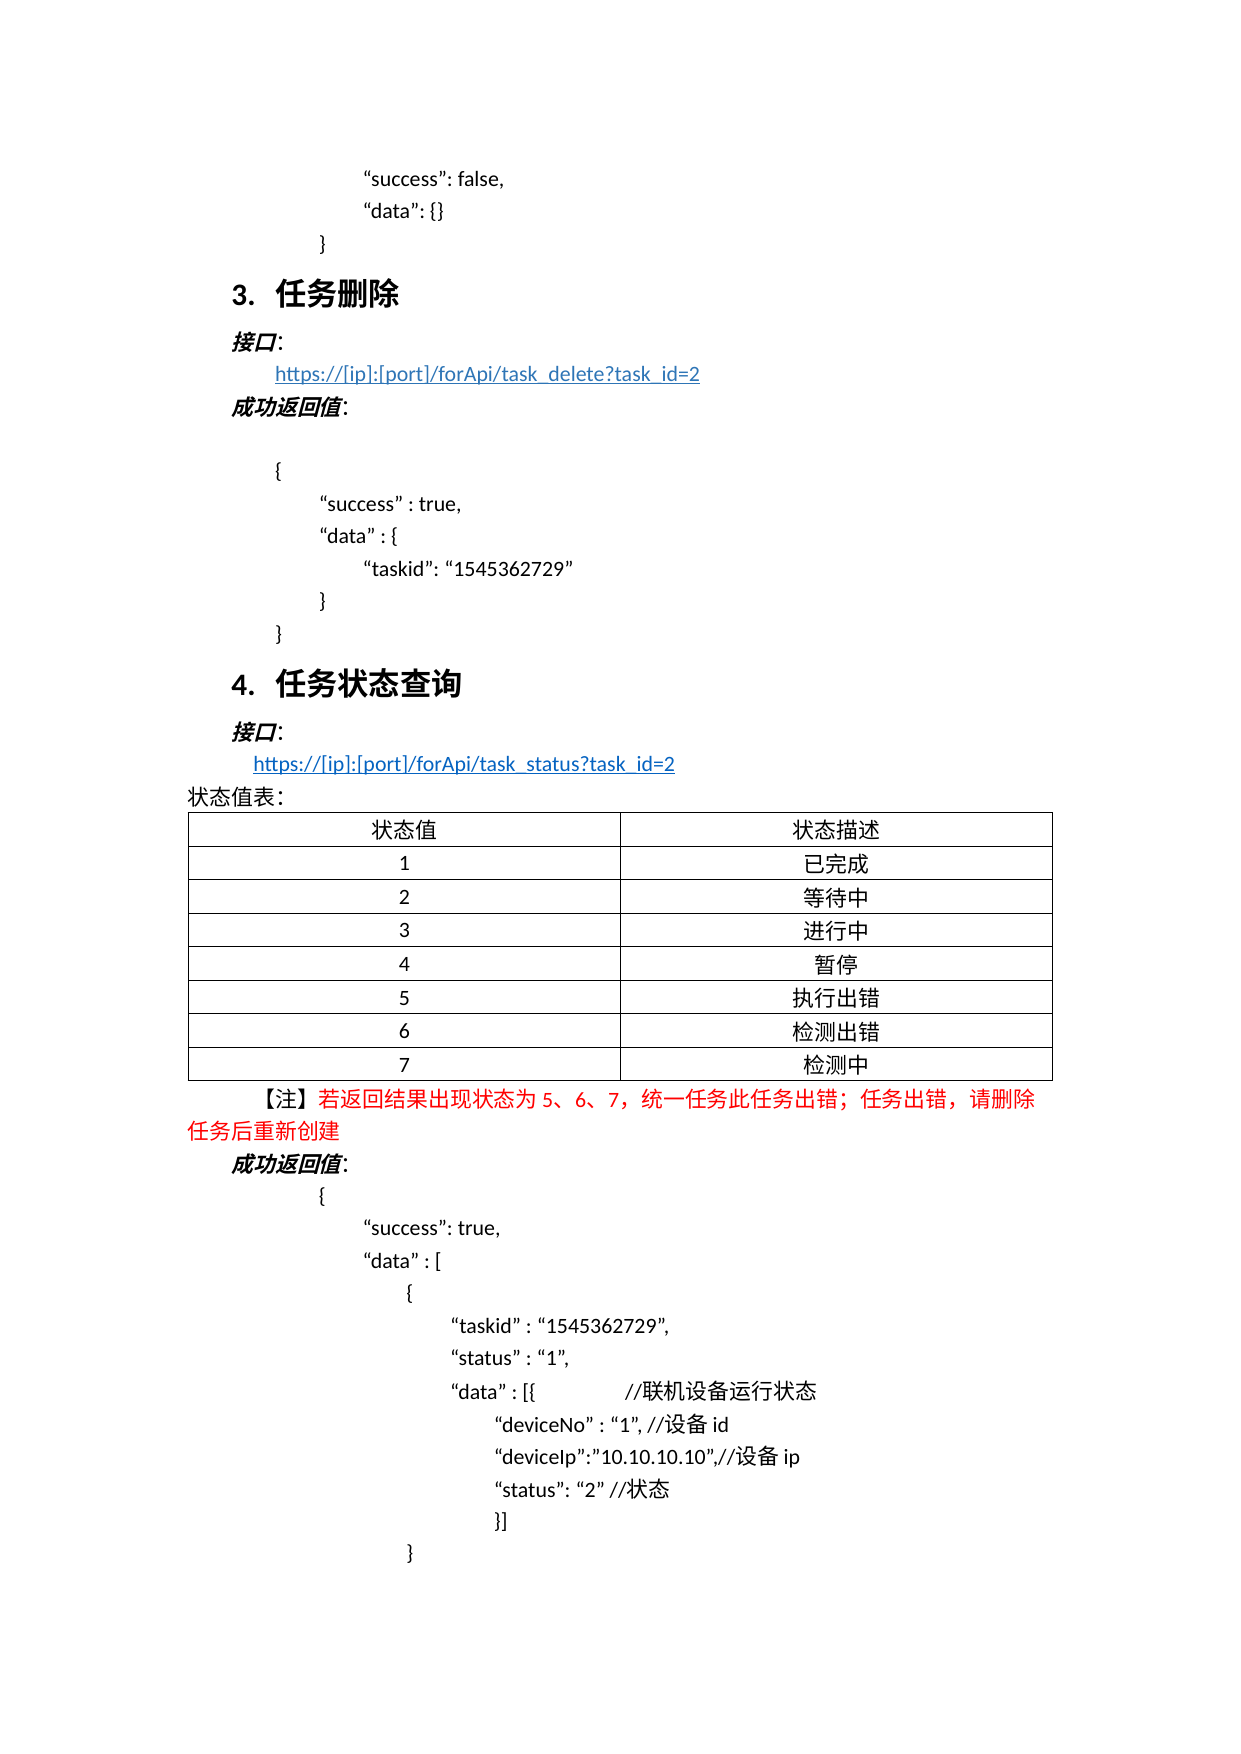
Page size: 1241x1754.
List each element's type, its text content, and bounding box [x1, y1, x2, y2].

text { [187, 1276, 1053, 1309]
text “success” : true, [231, 487, 1053, 519]
text https://[ip]:[port]/forApi/task_status?task_id=2 [187, 747, 1053, 779]
table_cell 进行中 [621, 914, 1052, 946]
table_header 状态值 [189, 813, 620, 846]
text } [341, 1536, 1053, 1569]
text “deviceNo” : “1”, //设备id [384, 1406, 1053, 1439]
table_cell 已完成 [621, 847, 1052, 879]
text “data” : [ [187, 1244, 1053, 1276]
table_header 状态描述 [621, 813, 1052, 846]
text 成功返回值： [187, 1146, 1053, 1179]
text 【注】若返回结果出现状态为5、6、7，统一任务此任务出错；任务出错，请删除任务后重新创建 [187, 1081, 1053, 1146]
text 接口： [231, 324, 1053, 357]
text “data” : [{ //联机设备运行状态 [384, 1374, 1053, 1406]
text } [231, 617, 1053, 649]
text 状态值表： [187, 779, 1053, 812]
text 成功返回值： [231, 389, 1053, 422]
text “deviceIp”:”10.10.10.10”,//设备ip [384, 1439, 1053, 1471]
table_cell 5 [189, 981, 620, 1013]
text “success”: true, [187, 1211, 1053, 1244]
text “status” : “1”, [384, 1341, 1053, 1374]
text “data”: {} [187, 194, 1053, 227]
text } [275, 227, 1053, 259]
text https://[ip]:[port]/forApi/task_delete?task_id=2 [187, 357, 1053, 389]
table_cell 3 [189, 914, 620, 946]
table_cell 等待中 [621, 880, 1052, 913]
table_cell 检测出错 [621, 1014, 1052, 1047]
text } [275, 584, 1053, 617]
text “taskid”: “1545362729” [319, 552, 1053, 584]
table_cell 1 [189, 847, 620, 879]
table_cell 7 [189, 1048, 620, 1080]
table_cell 2 [189, 880, 620, 913]
text }] [428, 1504, 1053, 1536]
table_cell 暂停 [621, 947, 1052, 980]
table_cell 6 [189, 1014, 620, 1047]
table_cell 4 [189, 947, 620, 980]
text “success”: false, [187, 162, 1053, 194]
text “status”: “2” //状态 [428, 1471, 1053, 1504]
text { [231, 454, 1053, 487]
text 接口： [187, 714, 1053, 747]
list 任务删除 [231, 259, 1053, 324]
text { [187, 1179, 1053, 1211]
text “taskid” : “1545362729”, [384, 1309, 1053, 1341]
list 任务状态查询 [231, 649, 1053, 714]
text “data” : { [231, 519, 1053, 552]
table_cell 检测中 [621, 1048, 1052, 1080]
table_cell 执行出错 [621, 981, 1052, 1013]
